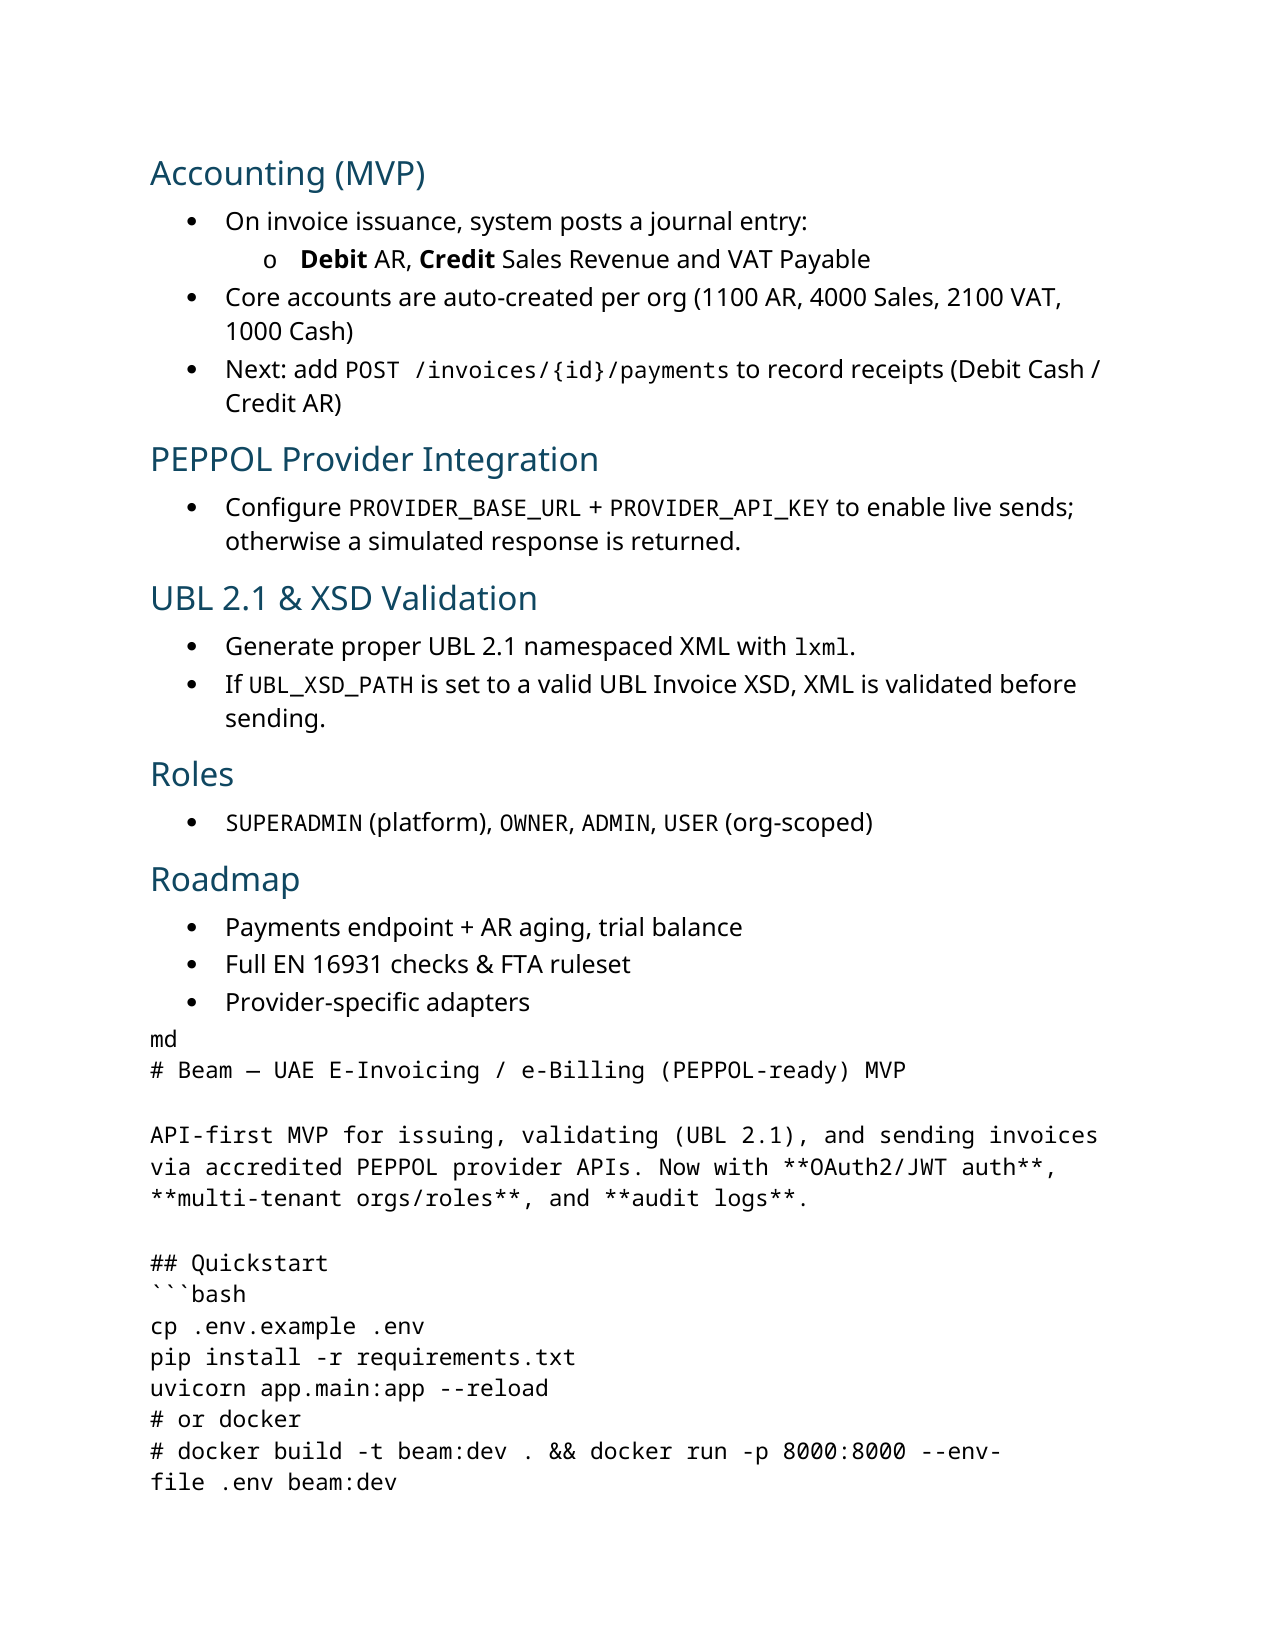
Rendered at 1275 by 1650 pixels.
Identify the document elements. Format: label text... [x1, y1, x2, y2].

text md # Beam — UAE E‑Invoicing / e‑Billing (PEPPOL‑ready) MVP API‑first MVP for issuing, validating (UBL 2.1), and sending invoices via accredited PEPPOL provider APIs. Now with **OAuth2/JWT auth**, **multi‑tenant orgs/roles**, and **audit logs**. ## Quickstart ```bash cp .env.example .env pip install -r requirements.txt uvicorn app.main:app --reload # or docker # docker build -t beam:dev . && docker run -p 8000:8000 --env-file .env beam:dev [150, 1023, 1125, 1497]
subtitle PEPPOL Provider Integration [150, 436, 1125, 482]
list On invoice issuance, system posts a journal entry: [187, 204, 1125, 238]
list Configure PROVIDER_BASE_URL + PROVIDER_API_KEY to enable live sends; otherwise a simulated response is returned. [187, 490, 1125, 558]
list Payments endpoint + AR aging, trial balance [187, 909, 1125, 943]
subtitle Roles [150, 751, 1125, 797]
subtitle UBL 2.1 & XSD Validation [150, 575, 1125, 620]
list Generate proper UBL 2.1 namespaced XML with lxml. [187, 628, 1125, 663]
list If UBL_XSD_PATH is set to a valid UBL Invoice XSD, XML is validated before sending. [187, 666, 1125, 734]
list Next: add POST /invoices/{id}/payments to record receipts (Debit Cash / Credit AR) [187, 351, 1125, 419]
list Debit AR, Credit Sales Revenue and VAT Payable [262, 242, 1125, 276]
list SUPERADMIN (platform), OWNER, ADMIN, USER (org‑scoped) [187, 805, 1125, 839]
subtitle Roadmap [150, 856, 1125, 901]
list Full EN 16931 checks & FTA ruleset [187, 947, 1125, 981]
list Core accounts are auto‑created per org (1100 AR, 4000 Sales, 2100 VAT, 1000 Cash) [187, 279, 1125, 348]
subtitle Accounting (MVP) [150, 150, 1125, 195]
list Provider‑specific adapters [187, 985, 1125, 1019]
